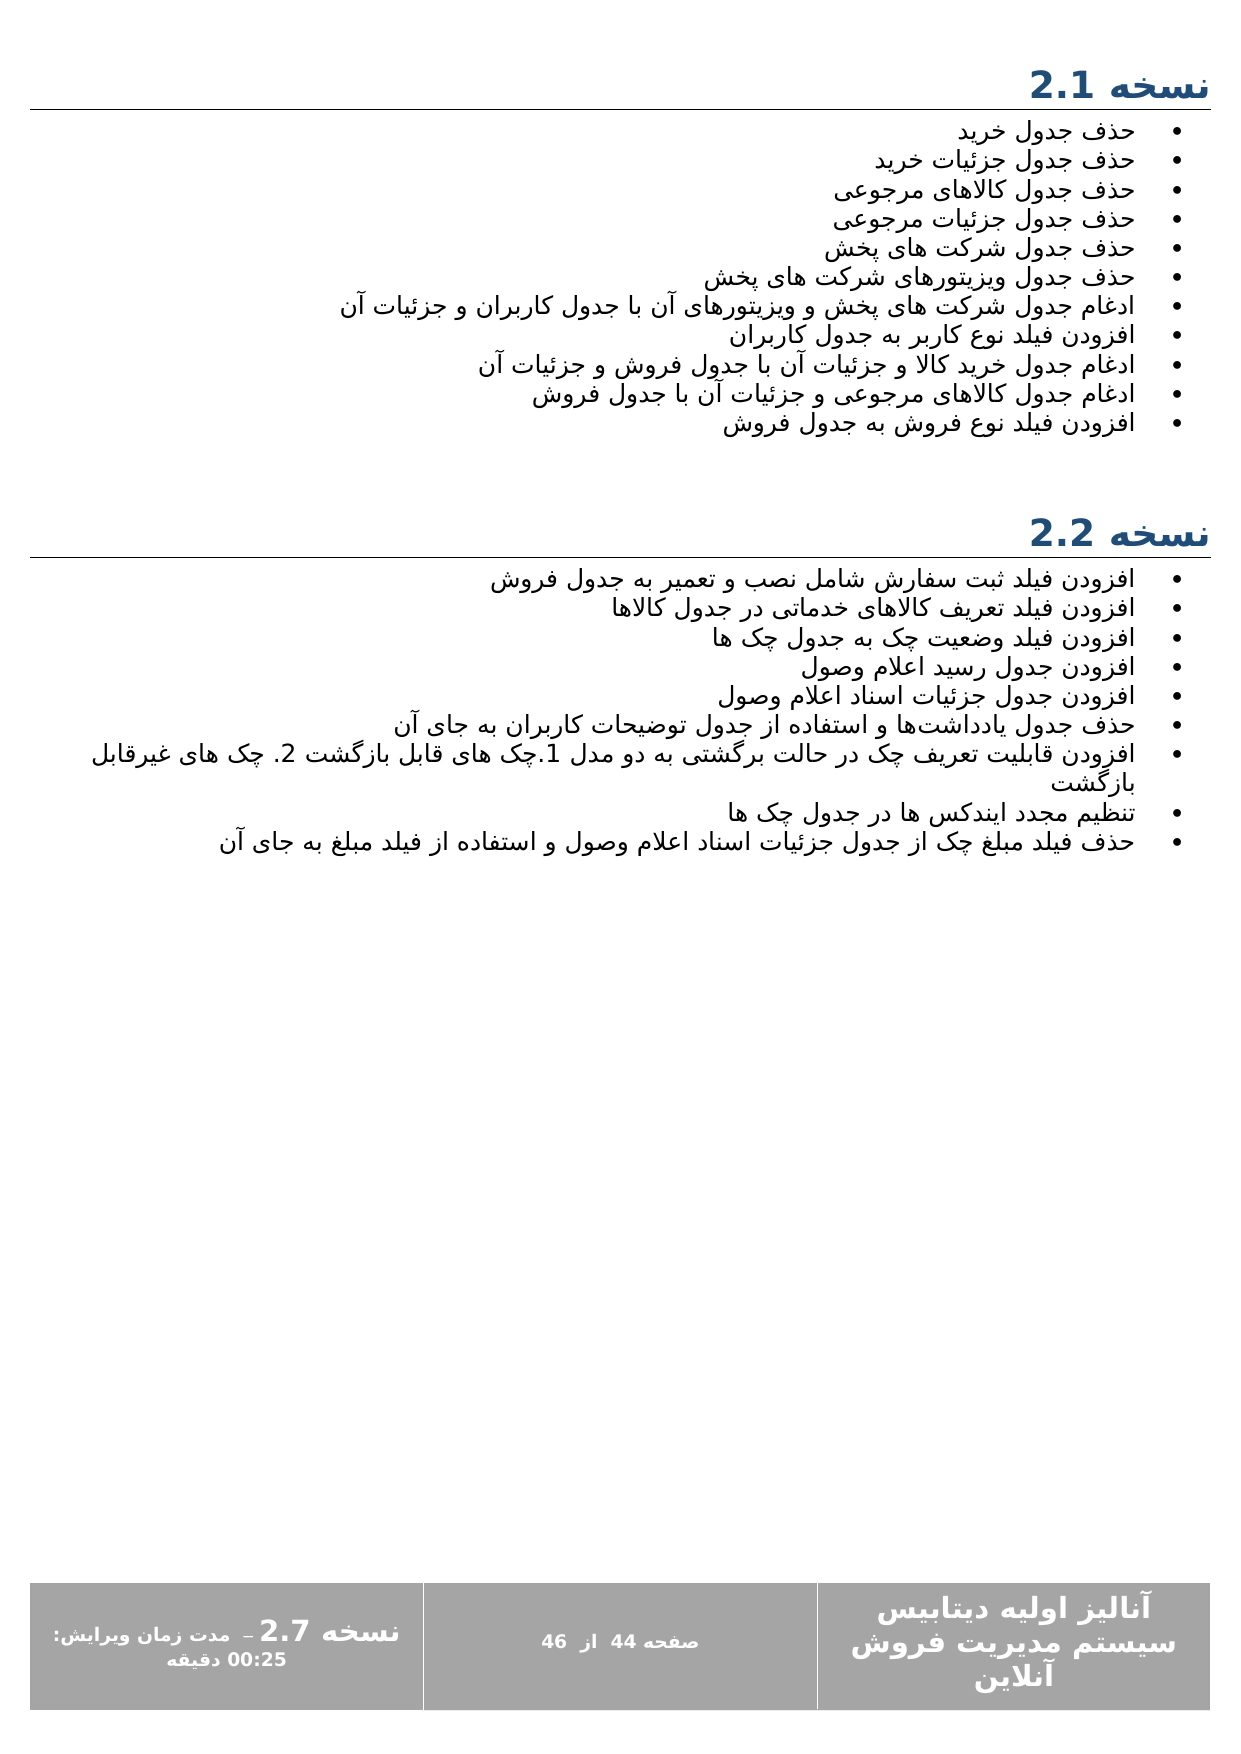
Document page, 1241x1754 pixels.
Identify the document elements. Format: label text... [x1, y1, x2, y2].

list افزودن فیلد تعریف کالاهای خدماتی در جدول کالاها [29, 593, 1173, 623]
list افزودن فیلد ثبت سفارش شامل نصب و تعمیر به جدول فروش [29, 564, 1173, 593]
list حذف جدول جزئیات خرید [29, 146, 1173, 175]
list حذف جدول شرکت های پخش [29, 233, 1173, 262]
list افزودن جدول رسید اعلام وصول [29, 652, 1173, 681]
list حذف جدول خرید [29, 116, 1173, 146]
list افزودن قابلیت تعریف چک در حالت برگشتی به دو مدل 1.چک های قابل بازگشت 2. چک های غیرقابل بازگشت [29, 739, 1173, 798]
list افزودن فیلد نوع کاربر به جدول کاربران [29, 321, 1173, 350]
subtitle نسخه 2.2 [29, 511, 1211, 558]
list ادغام جدول شرکت های پخش و ویزیتورهای آن با جدول کاربران و جزئیات آن [29, 291, 1173, 321]
list ادغام جدول کالاهای مرجوعی و جزئیات آن با جدول فروش [29, 379, 1173, 408]
subtitle نسخه 2.1 [29, 63, 1211, 110]
list ادغام جدول خرید کالا و جزئیات آن با جدول فروش و جزئیات آن [29, 350, 1173, 379]
list حذف جدول یادداشت‌ها و استفاده از جدول توضیحات کاربران به جای آن [29, 710, 1173, 739]
list حذف فیلد مبلغ چک از جدول جزئیات اسناد اعلام وصول و استفاده از فیلد مبلغ به جای آن [29, 827, 1173, 856]
list حذف جدول کالاهای مرجوعی [29, 175, 1173, 204]
list افزودن فیلد وضعیت چک به جدول چک ها [29, 623, 1173, 652]
list تنظیم مجدد ایندکس ها در جدول چک ها [29, 798, 1173, 827]
list حذف جدول جزئیات مرجوعی [29, 204, 1173, 233]
list افزودن فیلد نوع فروش به جدول فروش [29, 408, 1173, 437]
list حذف جدول ویزیتورهای شرکت های پخش [29, 262, 1173, 291]
list افزودن جدول جزئیات اسناد اعلام وصول [29, 681, 1173, 710]
